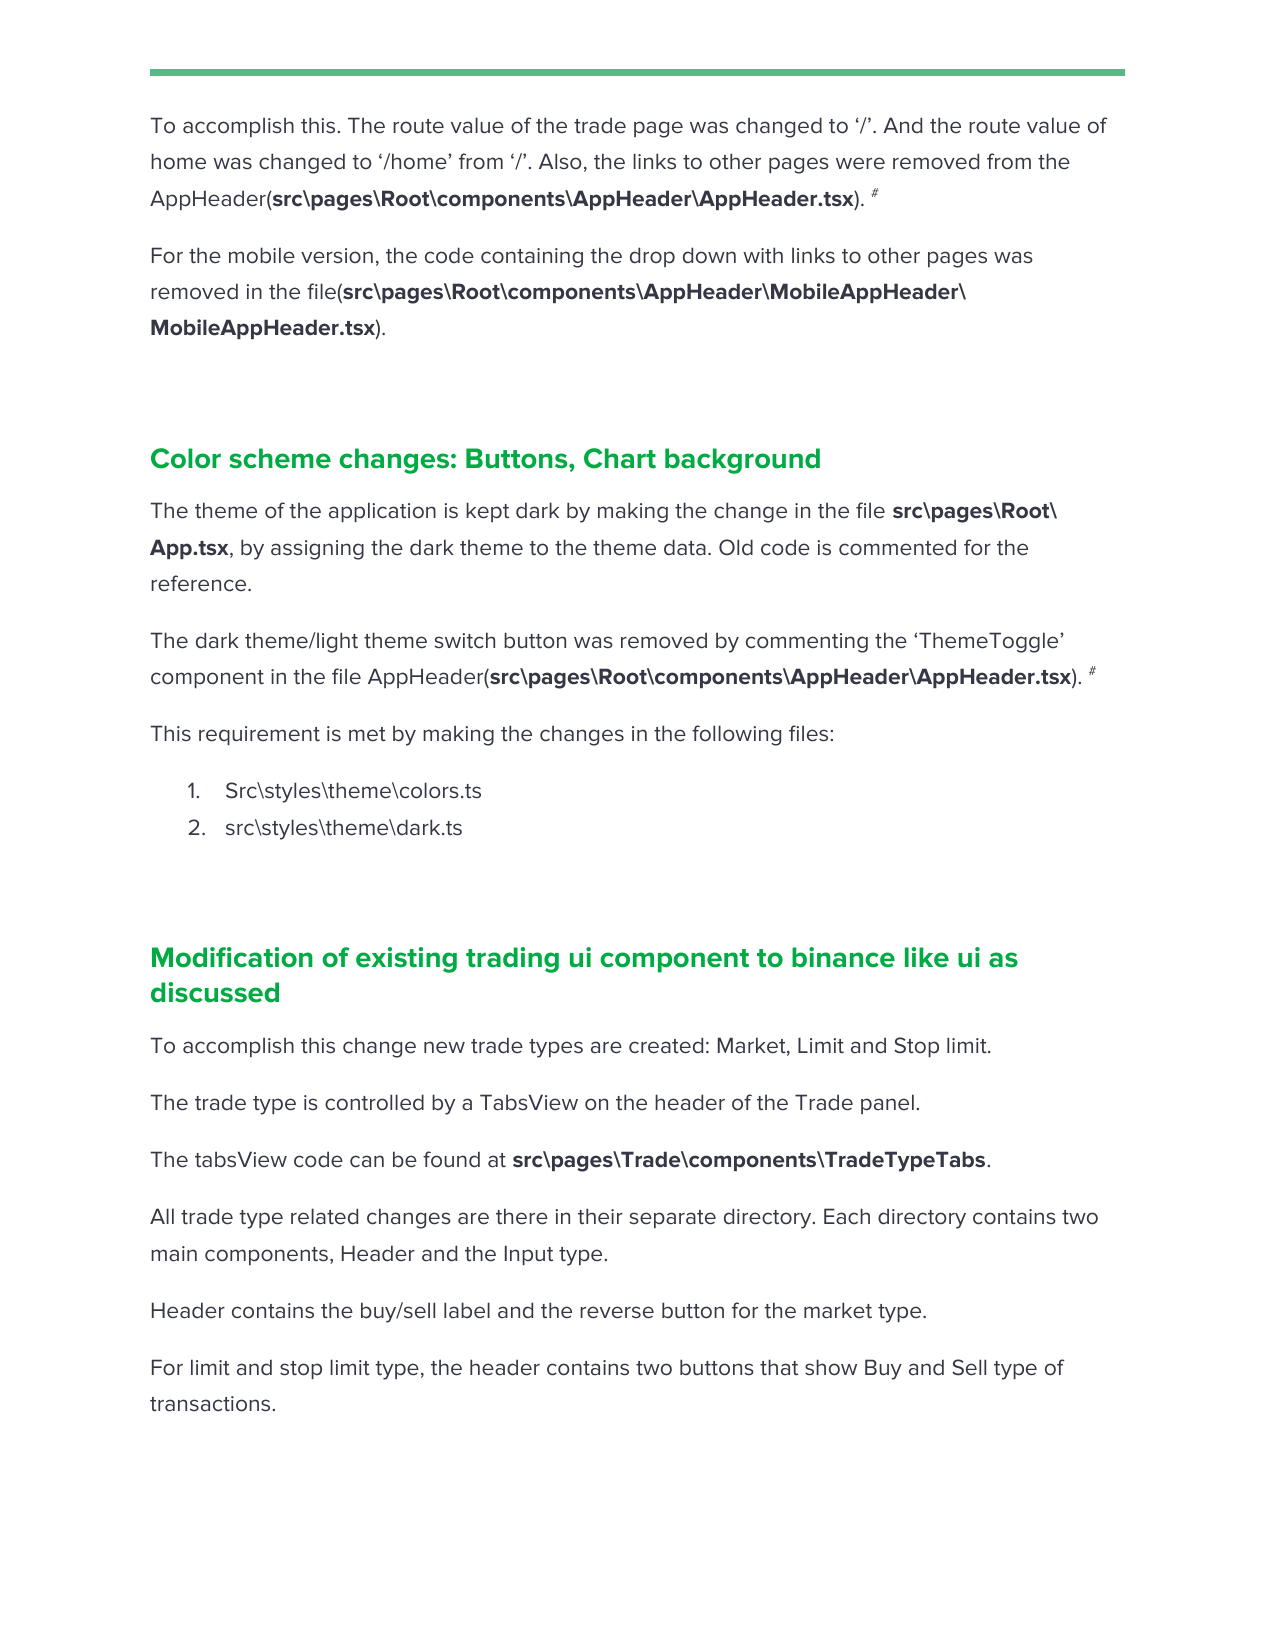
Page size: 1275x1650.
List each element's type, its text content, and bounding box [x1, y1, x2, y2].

text To accomplish this. The route value of the trade page was changed to ‘/’. And the route value of home was changed to ‘/home’ from ‘/’. Also, the links to other pages were removed from the AppHeader(src\pages\Root\components\AppHeader\AppHeader.tsx). # [150, 112, 1125, 213]
text For limit and stop limit type, the header contains two buttons that show Buy and Sell type of transactions. [150, 1354, 1125, 1418]
text This requirement is met by making the changes in the following files: [150, 721, 1125, 748]
text The dark theme/light theme switch button was removed by commenting the ‘ThemeToggle’ component in the file AppHeader(src\pages\Root\components\AppHeader\AppHeader.tsx). # [150, 627, 1125, 691]
text The tabsView code can be found at src\pages\Trade\components\TradeTypeTabs. [150, 1147, 1125, 1174]
text For the mobile version, the code containing the drop down with links to other pages was removed in the file(src\pages\Root\components\AppHeader\MobileAppHeader\MobileAppHeader.tsx). [150, 242, 1125, 342]
list Src\styles\theme\colors.ts [187, 778, 1125, 806]
subtitle Modification of existing trading ui component to binance like ui as discussed [150, 941, 1125, 1012]
text All trade type related changes are there in their separate directory. Each directory contains two main components, Header and the Input type. [150, 1204, 1125, 1268]
list src\styles\theme\dark.ts [187, 814, 1125, 842]
picture [150, 69, 1125, 76]
subtitle Color scheme changes: Buttons, Chart background [150, 441, 1125, 477]
text To accomplish this change new trade types are created: Market, Limit and Stop limit. [150, 1032, 1125, 1060]
text The theme of the application is kept dark by making the change in the file src\pages\Root\App.tsx, by assigning the dark theme to the theme data. Old code is commented for the reference. [150, 498, 1125, 598]
text Header contains the buy/sell label and the reverse button for the market type. [150, 1297, 1125, 1325]
text The trade type is controlled by a TabsView on the header of the Trade panel. [150, 1089, 1125, 1117]
